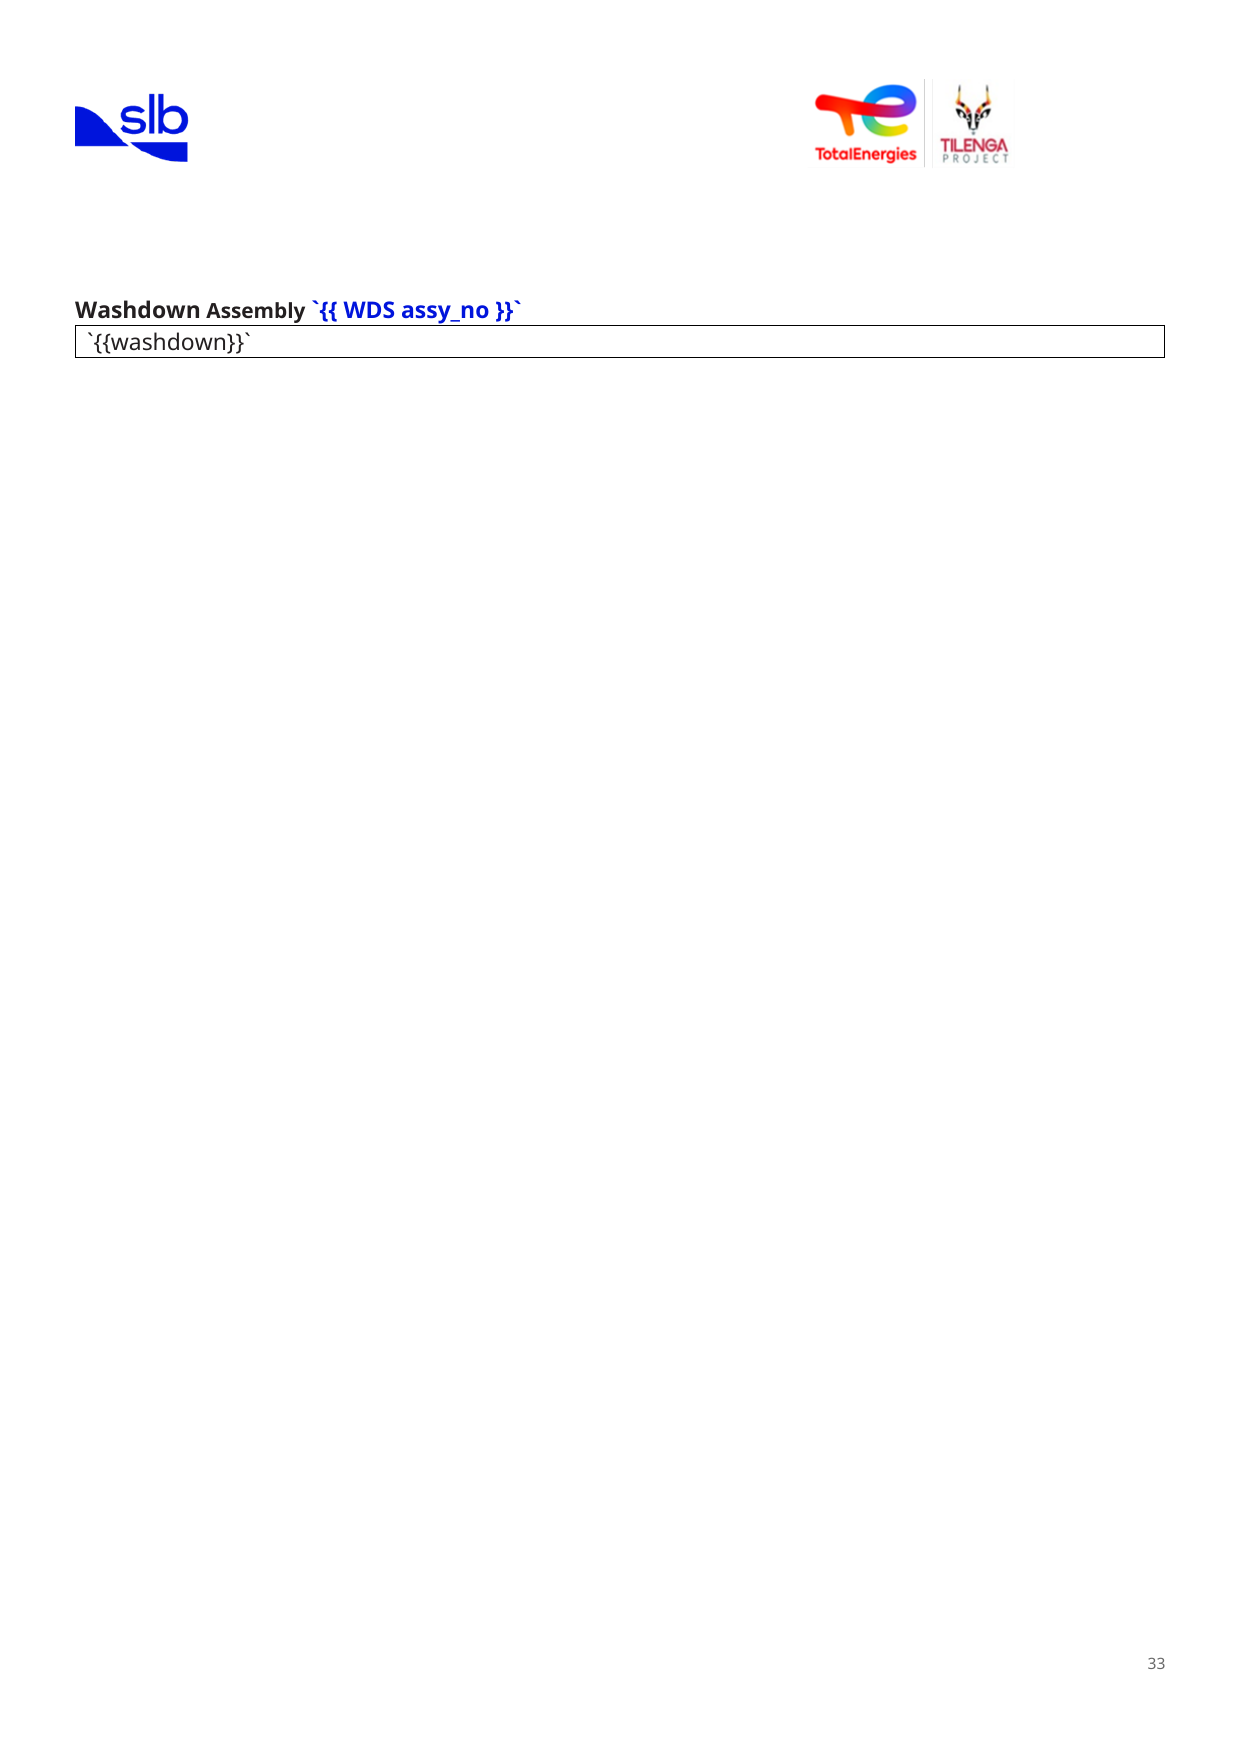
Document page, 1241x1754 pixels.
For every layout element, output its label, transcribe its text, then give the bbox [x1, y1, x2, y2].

text Washdown Assembly `{{ WDS assy_no }}` [75, 293, 1165, 325]
picture [807, 79, 1016, 169]
table_header `{{washdown}}` [76, 326, 1164, 357]
picture [75, 89, 191, 169]
